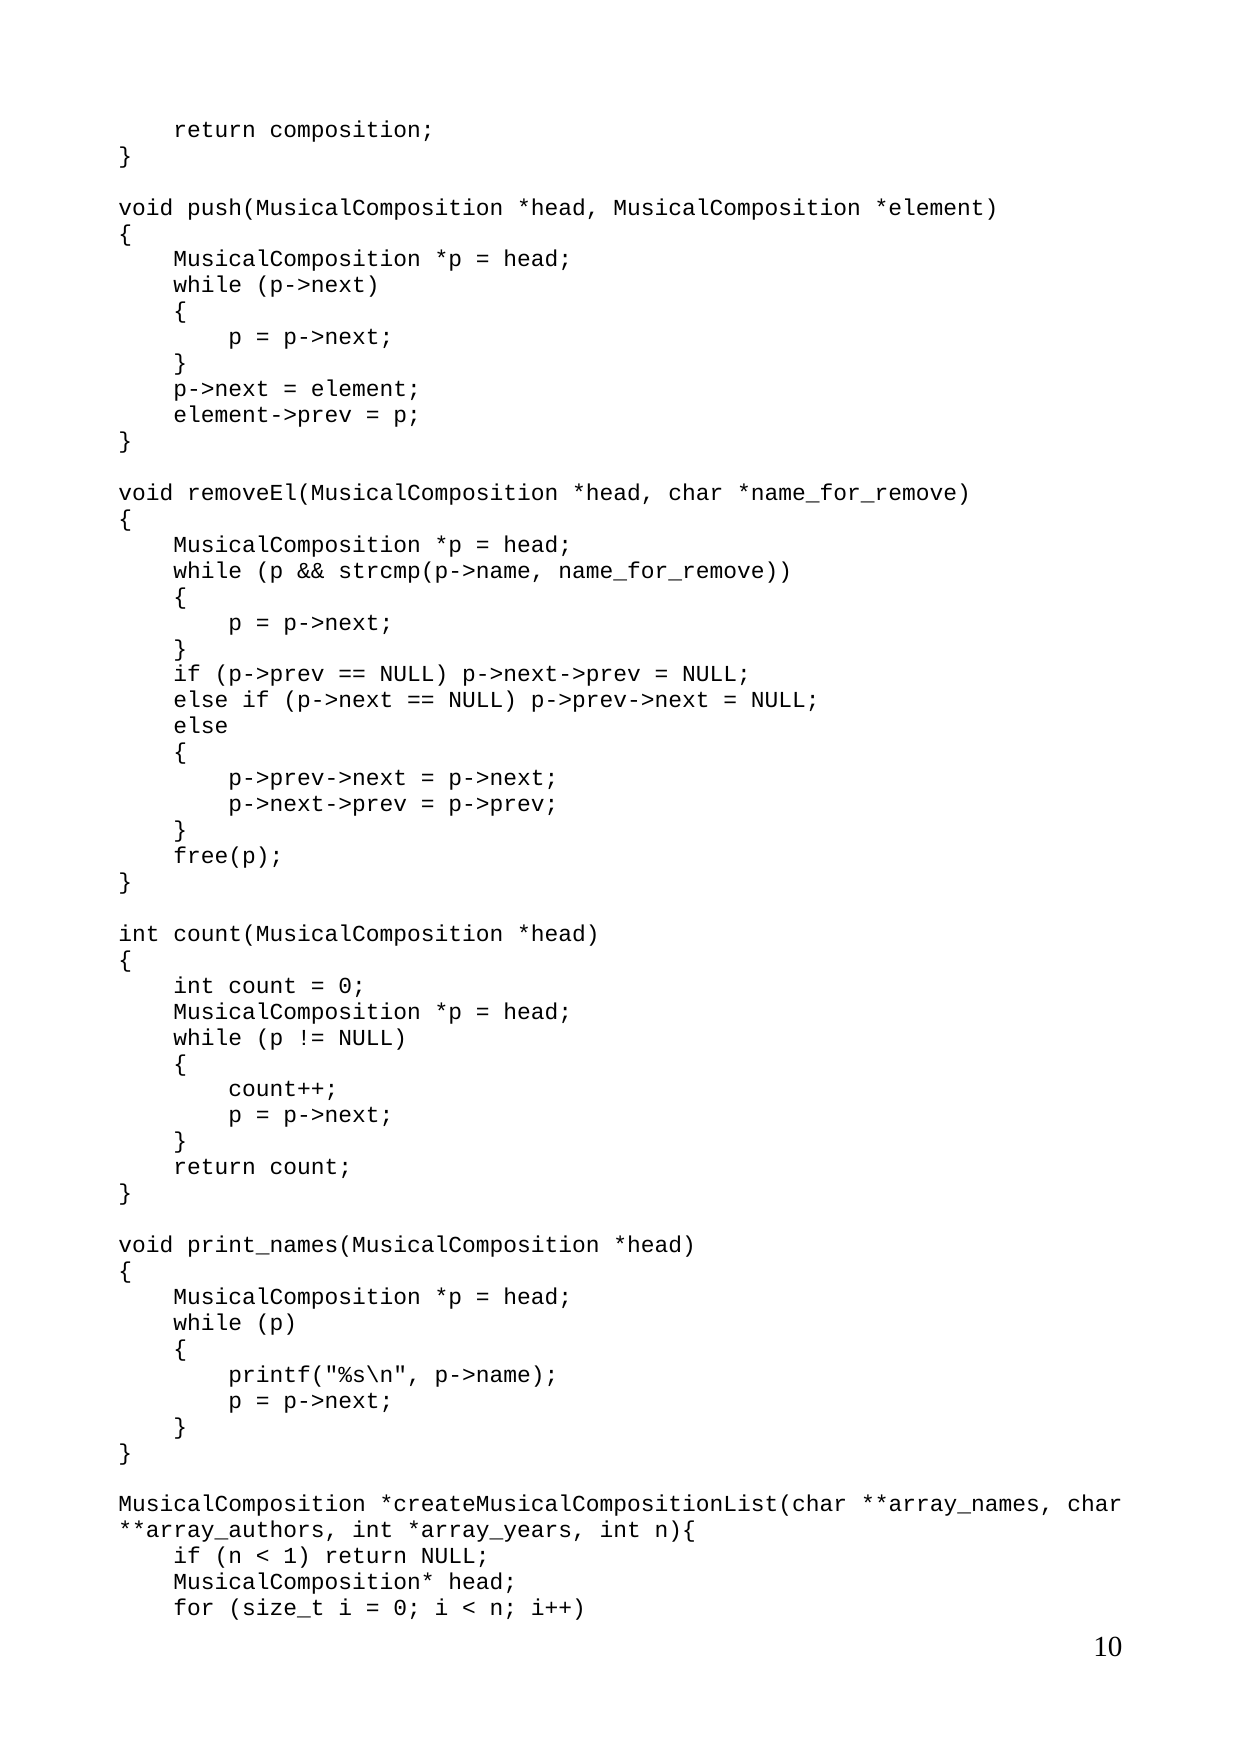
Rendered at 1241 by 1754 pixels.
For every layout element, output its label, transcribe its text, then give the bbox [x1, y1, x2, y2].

text void print_names(MusicalComposition *head) [118, 1233, 1122, 1259]
text MusicalComposition *p = head; [118, 533, 1122, 559]
text } [118, 818, 1122, 844]
text { [118, 507, 1122, 533]
text } [118, 1182, 1122, 1207]
text void removeEl(MusicalComposition *head, char *name_for_remove) [118, 481, 1122, 507]
text return composition; [118, 118, 1122, 144]
text p = p->next; [118, 611, 1122, 637]
text count++; [118, 1078, 1122, 1104]
text if (n < 1) return NULL; [118, 1545, 1122, 1571]
text MusicalComposition* head; [118, 1571, 1122, 1597]
text p = p->next; [118, 1104, 1122, 1130]
text p->next = element; [118, 377, 1122, 403]
text { [118, 1337, 1122, 1363]
text else [118, 715, 1122, 741]
text { [118, 948, 1122, 974]
text printf("%s\n", p->name); [118, 1363, 1122, 1389]
text MusicalComposition *createMusicalCompositionList(char **array_names, char **array_authors, int *array_years, int n){ [118, 1493, 1122, 1545]
text { [118, 1259, 1122, 1285]
text int count(MusicalComposition *head) [118, 922, 1122, 948]
text if (p->prev == NULL) p->next->prev = NULL; [118, 663, 1122, 689]
text } [118, 1441, 1122, 1467]
text { [118, 222, 1122, 248]
text } [118, 429, 1122, 455]
text p->prev->next = p->next; [118, 767, 1122, 792]
text while (p) [118, 1311, 1122, 1337]
text } [118, 1415, 1122, 1441]
text MusicalComposition *p = head; [118, 1285, 1122, 1311]
text for (size_t i = 0; i < n; i++) [118, 1597, 1122, 1622]
text int count = 0; [118, 974, 1122, 1000]
text p = p->next; [118, 1389, 1122, 1415]
text { [118, 741, 1122, 767]
text while (p != NULL) [118, 1026, 1122, 1052]
text free(p); [118, 844, 1122, 870]
text p = p->next; [118, 326, 1122, 352]
text while (p->next) [118, 274, 1122, 300]
text void push(MusicalComposition *head, MusicalComposition *element) [118, 196, 1122, 222]
text } [118, 1130, 1122, 1156]
text { [118, 585, 1122, 611]
text } [118, 637, 1122, 663]
text MusicalComposition *p = head; [118, 248, 1122, 274]
text } [118, 144, 1122, 170]
text { [118, 1052, 1122, 1078]
text return count; [118, 1156, 1122, 1182]
text } [118, 352, 1122, 377]
text p->next->prev = p->prev; [118, 792, 1122, 818]
text while (p && strcmp(p->name, name_for_remove)) [118, 559, 1122, 585]
text MusicalComposition *p = head; [118, 1000, 1122, 1026]
text else if (p->next == NULL) p->prev->next = NULL; [118, 689, 1122, 715]
text { [118, 300, 1122, 326]
text } [118, 870, 1122, 896]
text element->prev = p; [118, 403, 1122, 429]
